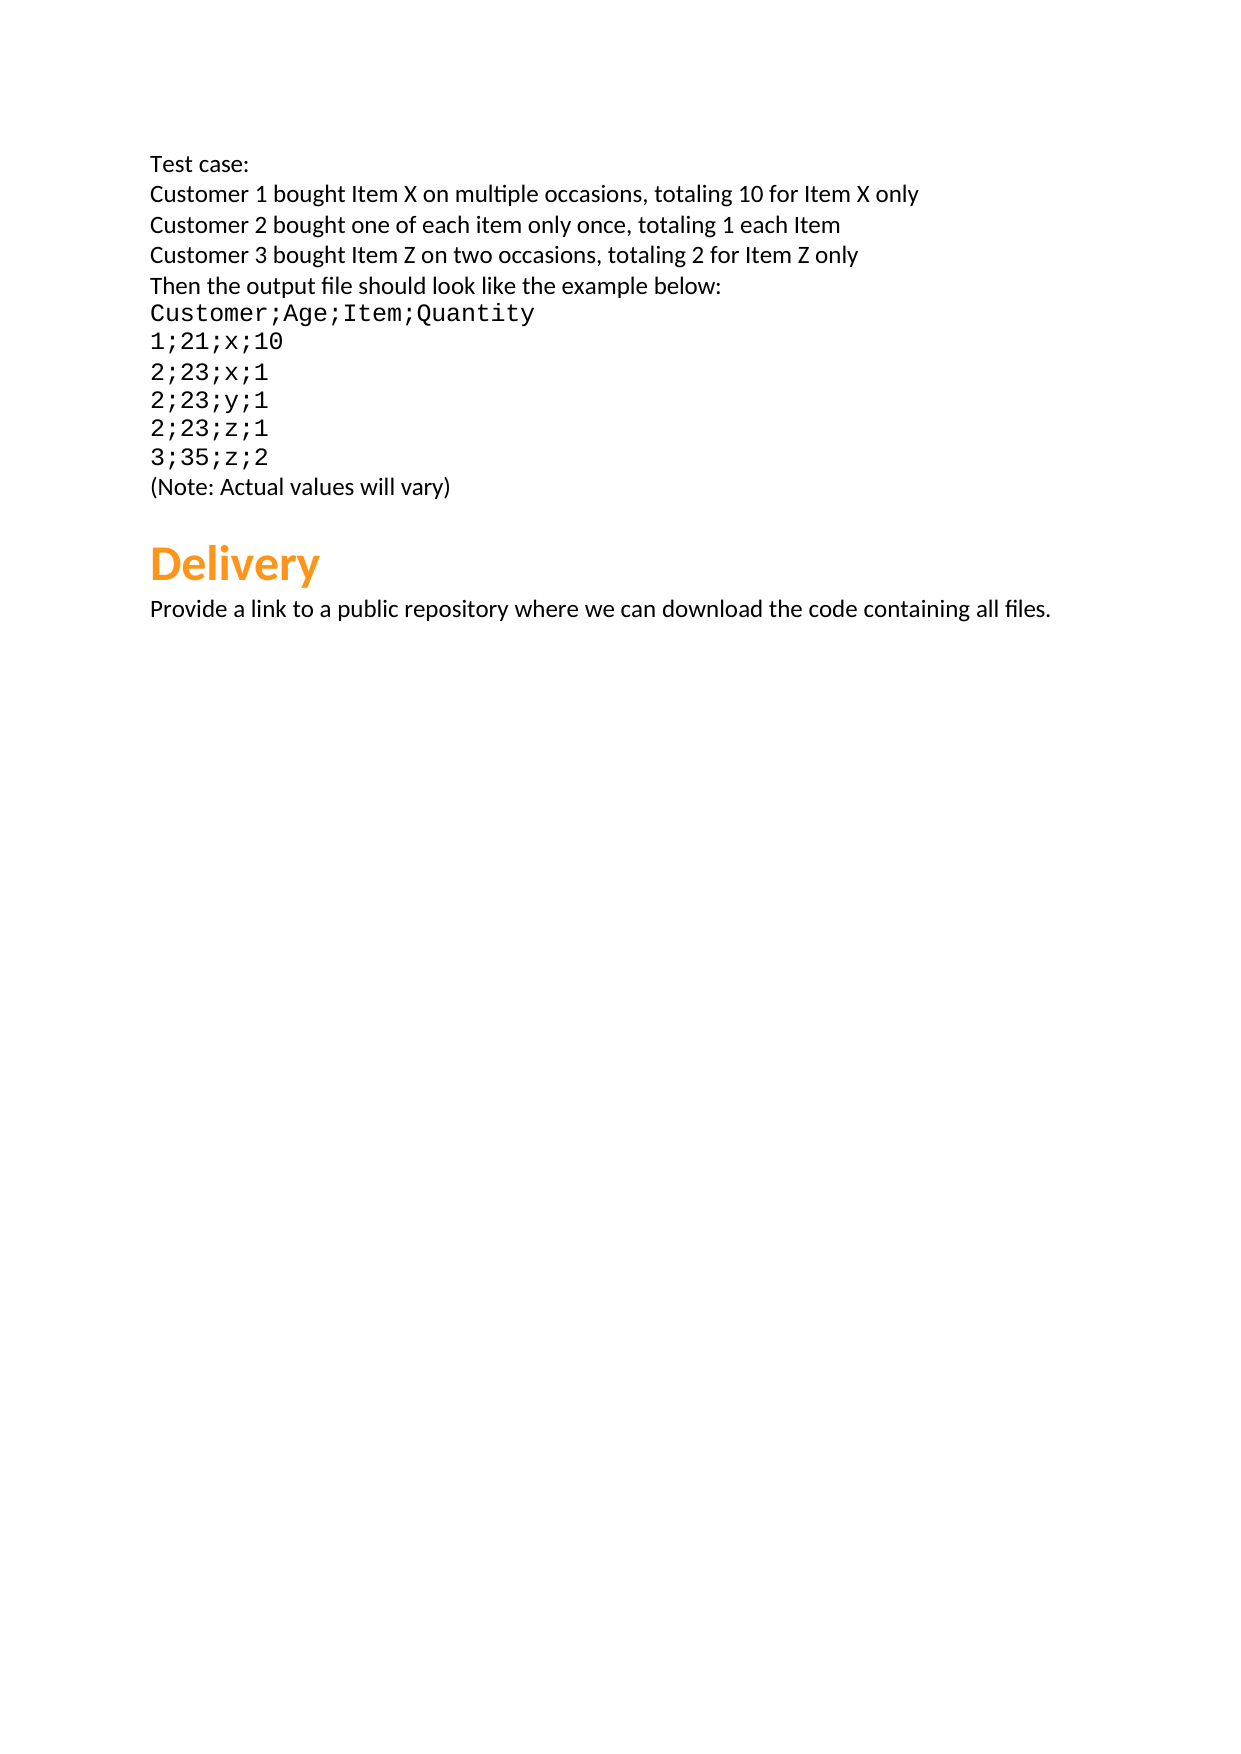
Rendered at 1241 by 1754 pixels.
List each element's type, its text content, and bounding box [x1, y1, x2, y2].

text (Note: Actual values will vary) [150, 471, 1098, 501]
text Customer 1 bought Item X on multiple occasions, totaling 10 for Item X only Customer 2 bought one of each item only once, totaling 1 each Item Customer 3 bought Item Z on two occasions, totaling 2 for Item Z only [150, 178, 938, 270]
text Test case: [150, 148, 1098, 178]
text 2;23;x;1 [150, 357, 1098, 386]
text 2;23;z;1 [150, 414, 1098, 442]
text Provide a link to a public repository where we can download the code containing all files. [150, 593, 1098, 623]
text 3;35;z;2 [150, 442, 1098, 471]
text 2;23;y;1 [150, 386, 1098, 414]
text Customer;Age;Item;Quantity 1;21;x;10 [150, 301, 665, 357]
subtitle Delivery [150, 532, 1098, 593]
text Then the output file should look like the example below: [150, 270, 1098, 301]
